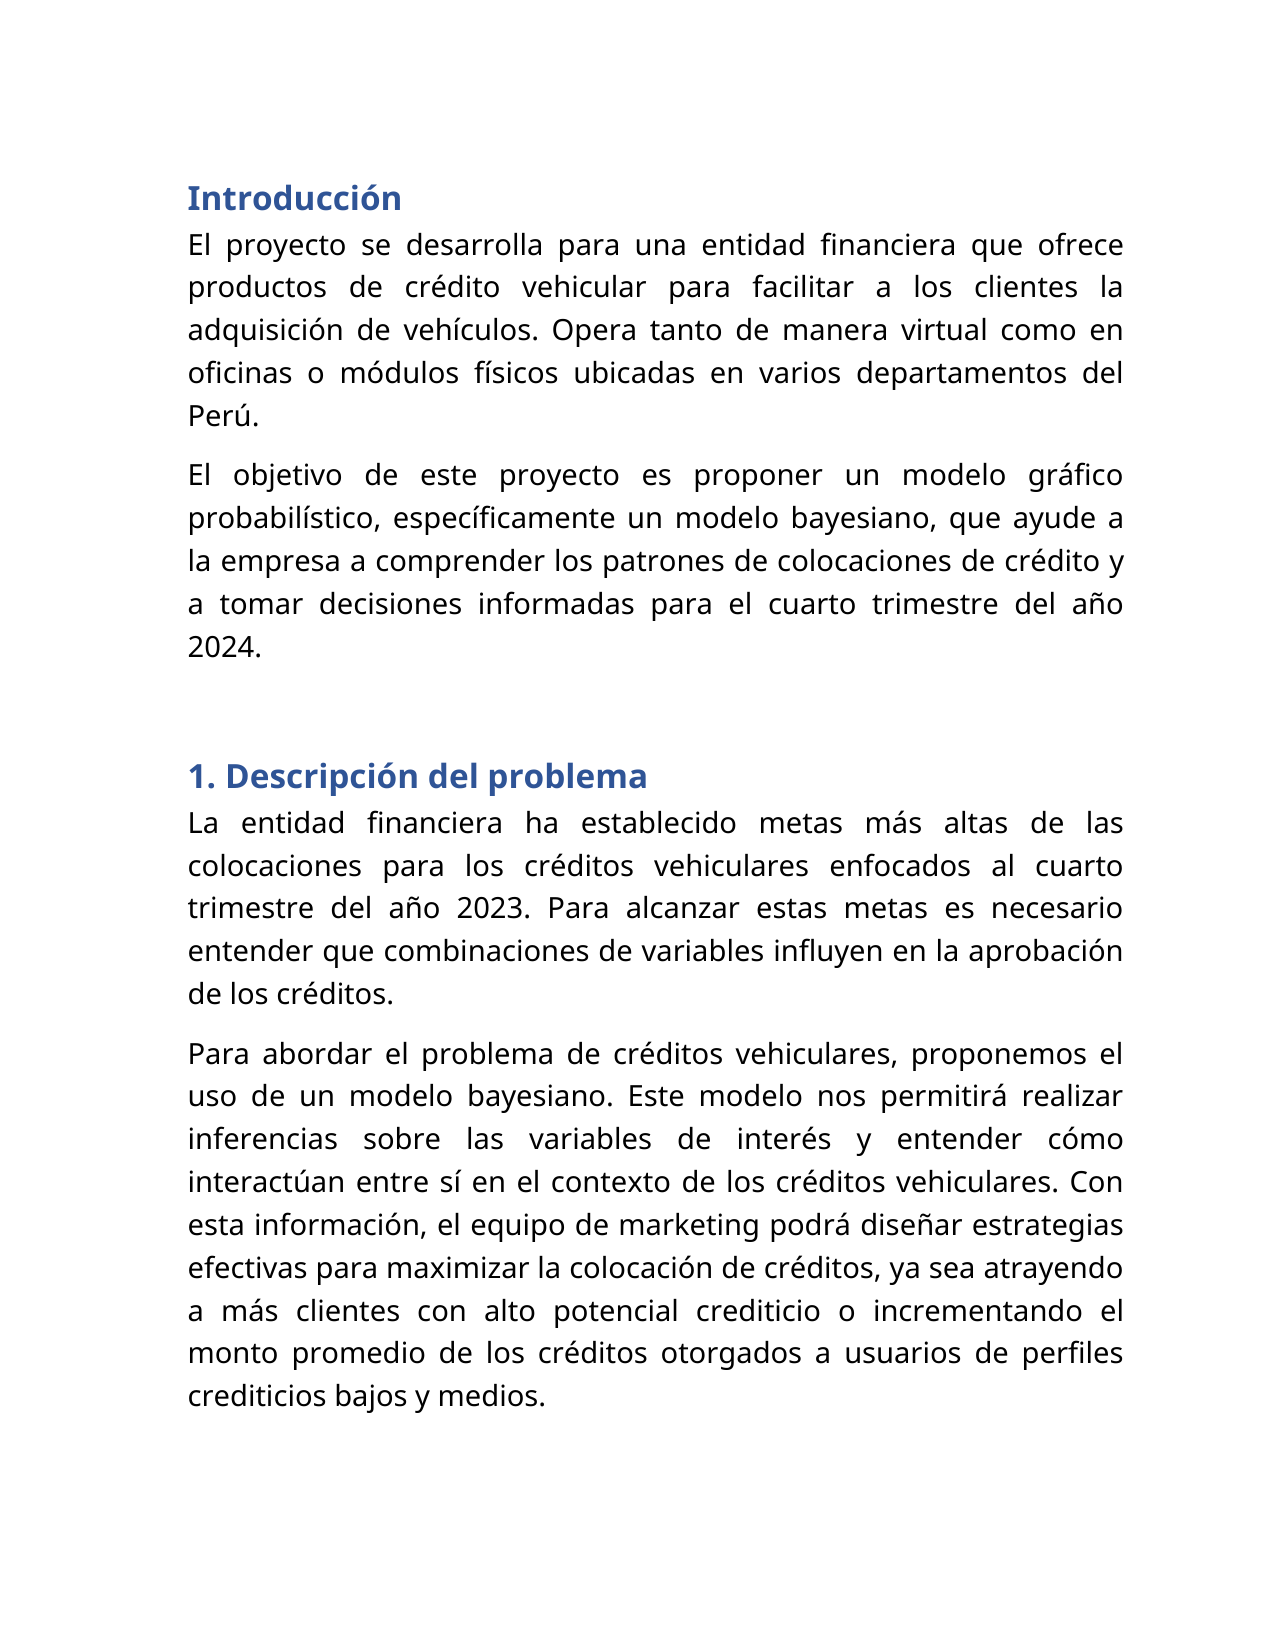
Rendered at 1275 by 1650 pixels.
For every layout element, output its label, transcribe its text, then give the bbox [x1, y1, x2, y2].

text El objetivo de este proyecto es proponer un modelo gráfico probabilístico, específicamente un modelo bayesiano, que ayude a la empresa a comprender los patrones de colocaciones de crédito y a tomar decisiones informadas para el cuarto trimestre del año 2024. [187, 455, 1125, 666]
text Para abordar el problema de créditos vehiculares, proponemos el uso de un modelo bayesiano. Este modelo nos permitirá realizar inferencias sobre las variables de interés y entender cómo interactúan entre sí en el contexto de los créditos vehiculares. Con esta información, el equipo de marketing podrá diseñar estrategias efectivas para maximizar la colocación de créditos, ya sea atrayendo a más clientes con alto potencial crediticio o incrementando el monto promedio de los créditos otorgados a usuarios de perfiles crediticios bajos y medios. [187, 1033, 1125, 1415]
text El proyecto se desarrolla para una entidad financiera que ofrece productos de crédito vehicular para facilitar a los clientes la adquisición de vehículos. Opera tanto de manera virtual como en oficinas o módulos físicos ubicadas en varios departamentos del Perú. [187, 224, 1125, 435]
text La entidad financiera ha establecido metas más altas de las colocaciones para los créditos vehiculares enfocados al cuarto trimestre del año 2023. Para alcanzar estas metas es necesario entender que combinaciones de variables influyen en la aprobación de los créditos. [187, 802, 1125, 1013]
subtitle Introducción [187, 175, 1125, 220]
subtitle Descripción del problema [187, 753, 1125, 799]
